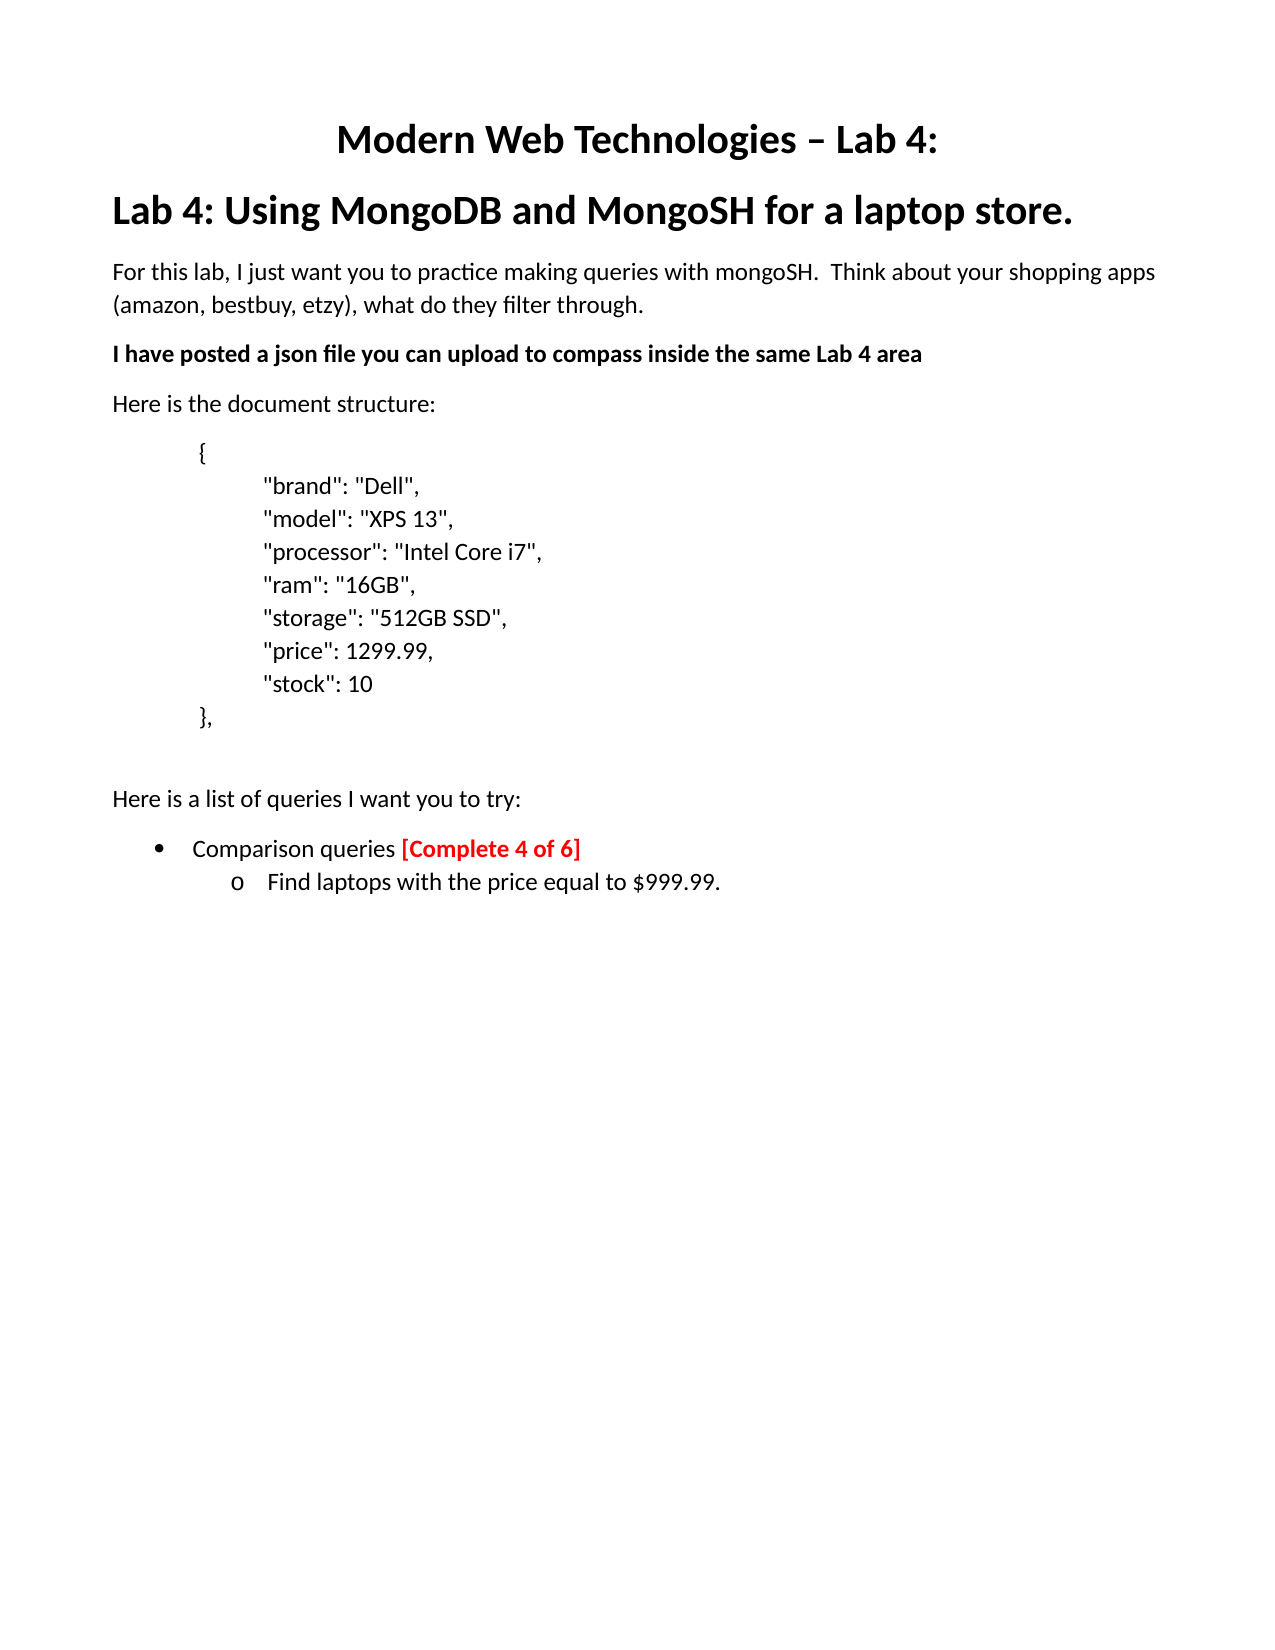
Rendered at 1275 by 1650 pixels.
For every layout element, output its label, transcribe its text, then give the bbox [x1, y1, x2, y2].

text { [187, 437, 1163, 468]
text "price": 1299.99, [187, 635, 1163, 666]
text Here is a list of queries I want you to try: [112, 783, 1163, 814]
text I have posted a json file you can upload to compass inside the same Lab 4 area [112, 338, 1163, 369]
text "brand": "Dell", [187, 470, 1163, 501]
text Modern Web Technologies – Lab 4: [112, 113, 1163, 163]
text For this lab, I just want you to practice making queries with mongoSH. Think about your shopping apps (amazon, bestbuy, etzy), what do they filter through. [112, 256, 1163, 319]
text "stock": 10 [187, 668, 1163, 698]
list Comparison queries [Complete 4 of 6] [155, 833, 1163, 863]
text "processor": "Intel Core i7", [187, 536, 1163, 567]
text Here is the document structure: [112, 388, 1163, 418]
text "ram": "16GB", [187, 569, 1163, 600]
text "storage": "512GB SSD", [187, 602, 1163, 633]
text }, [187, 701, 1163, 731]
list Find laptops with the price equal to $999.99. [230, 866, 1163, 898]
text Lab 4: Using MongoDB and MongoSH for a laptop store. [112, 184, 1163, 235]
text "model": "XPS 13", [187, 503, 1163, 534]
